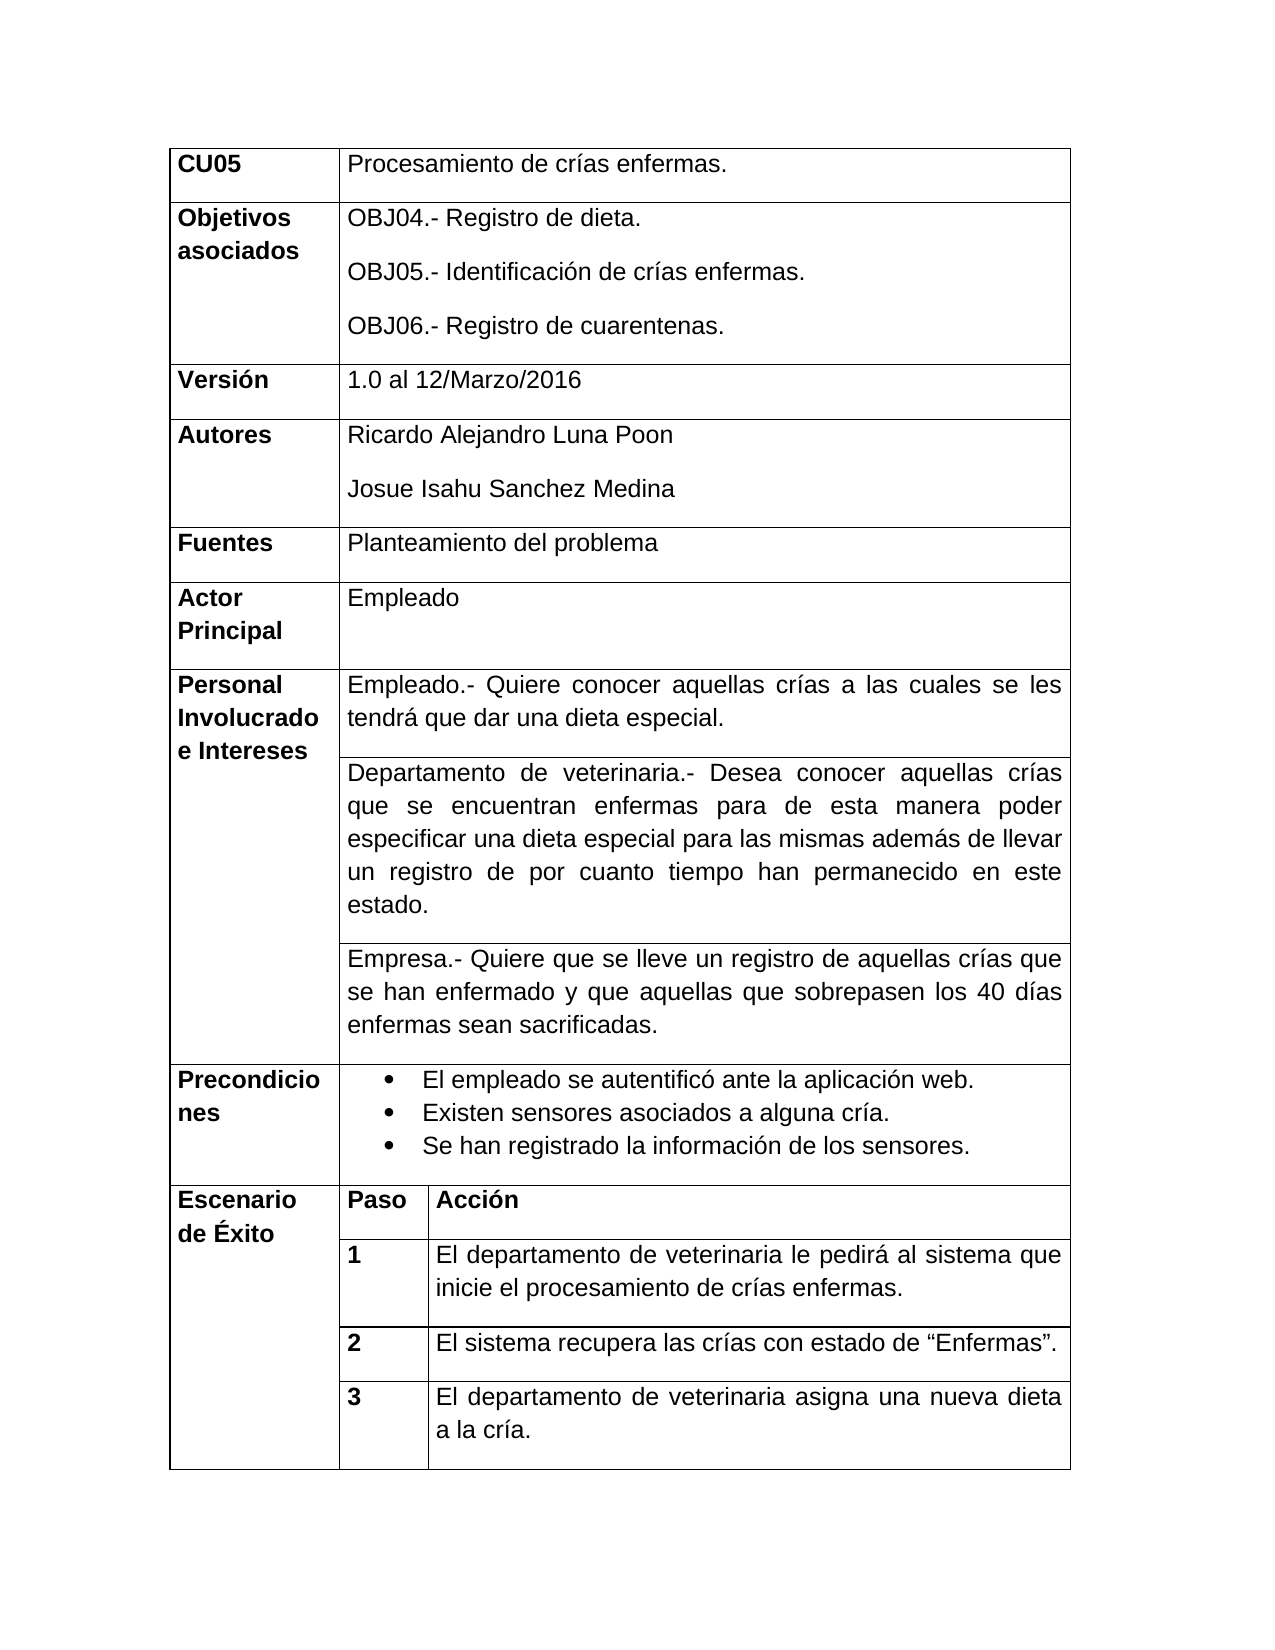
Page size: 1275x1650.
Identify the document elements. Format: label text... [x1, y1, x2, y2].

table_cell 3 [340, 1382, 428, 1468]
table_cell 1.0 al 12/Marzo/2016 [340, 365, 1070, 419]
table_cell El sistema recupera las crías con estado de “Enfermas”. [429, 1328, 1070, 1381]
table_cell Paso [340, 1186, 428, 1239]
table_cell Acción [429, 1186, 1070, 1239]
table_cell OBJ04.- Registro de dieta. OBJ05.- Identificación de crías enfermas. OBJ06.- Registro de cuarentenas. [340, 203, 1070, 364]
table_cell Escenario de Éxito [171, 1186, 339, 1468]
table_cell El empleado se autentificó ante la aplicación web. Existen sensores asociados a alguna cría. Se han registrado la información de los sensores. [340, 1065, 1070, 1184]
table_cell Objetivos asociados [171, 203, 339, 364]
table_cell 2 [340, 1328, 428, 1381]
table_cell 1 [340, 1240, 428, 1326]
table_cell Personal Involucrado e Intereses [171, 670, 339, 1064]
table_cell Autores [171, 420, 339, 527]
table_cell Departamento de veterinaria.- Desea conocer aquellas crías que se encuentran enfermas para de esta manera poder especificar una dieta especial para las mismas además de llevar un registro de por cuanto tiempo han permanecido en este estado. [340, 758, 1070, 943]
table_cell El departamento de veterinaria le pedirá al sistema que inicie el procesamiento de crías enfermas. [429, 1240, 1070, 1326]
table_cell Fuentes [171, 528, 339, 582]
table_cell Versión [171, 365, 339, 419]
table_header Procesamiento de crías enfermas. [340, 149, 1070, 202]
table_cell Planteamiento del problema [340, 528, 1070, 582]
table_cell Empleado.- Quiere conocer aquellas crías a las cuales se les tendrá que dar una dieta especial. [340, 670, 1070, 757]
table_cell Actor Principal [171, 583, 339, 669]
table_cell Ricardo Alejandro Luna Poon Josue Isahu Sanchez Medina [340, 420, 1070, 527]
table_header CU05 [171, 149, 339, 202]
table_cell Empleado [340, 583, 1070, 669]
table_cell Empresa.- Quiere que se lleve un registro de aquellas crías que se han enfermado y que aquellas que sobrepasen los 40 días enfermas sean sacrificadas. [340, 944, 1070, 1064]
table_cell El departamento de veterinaria asigna una nueva dieta a la cría. [429, 1382, 1070, 1468]
table_cell Precondiciones [171, 1065, 339, 1184]
